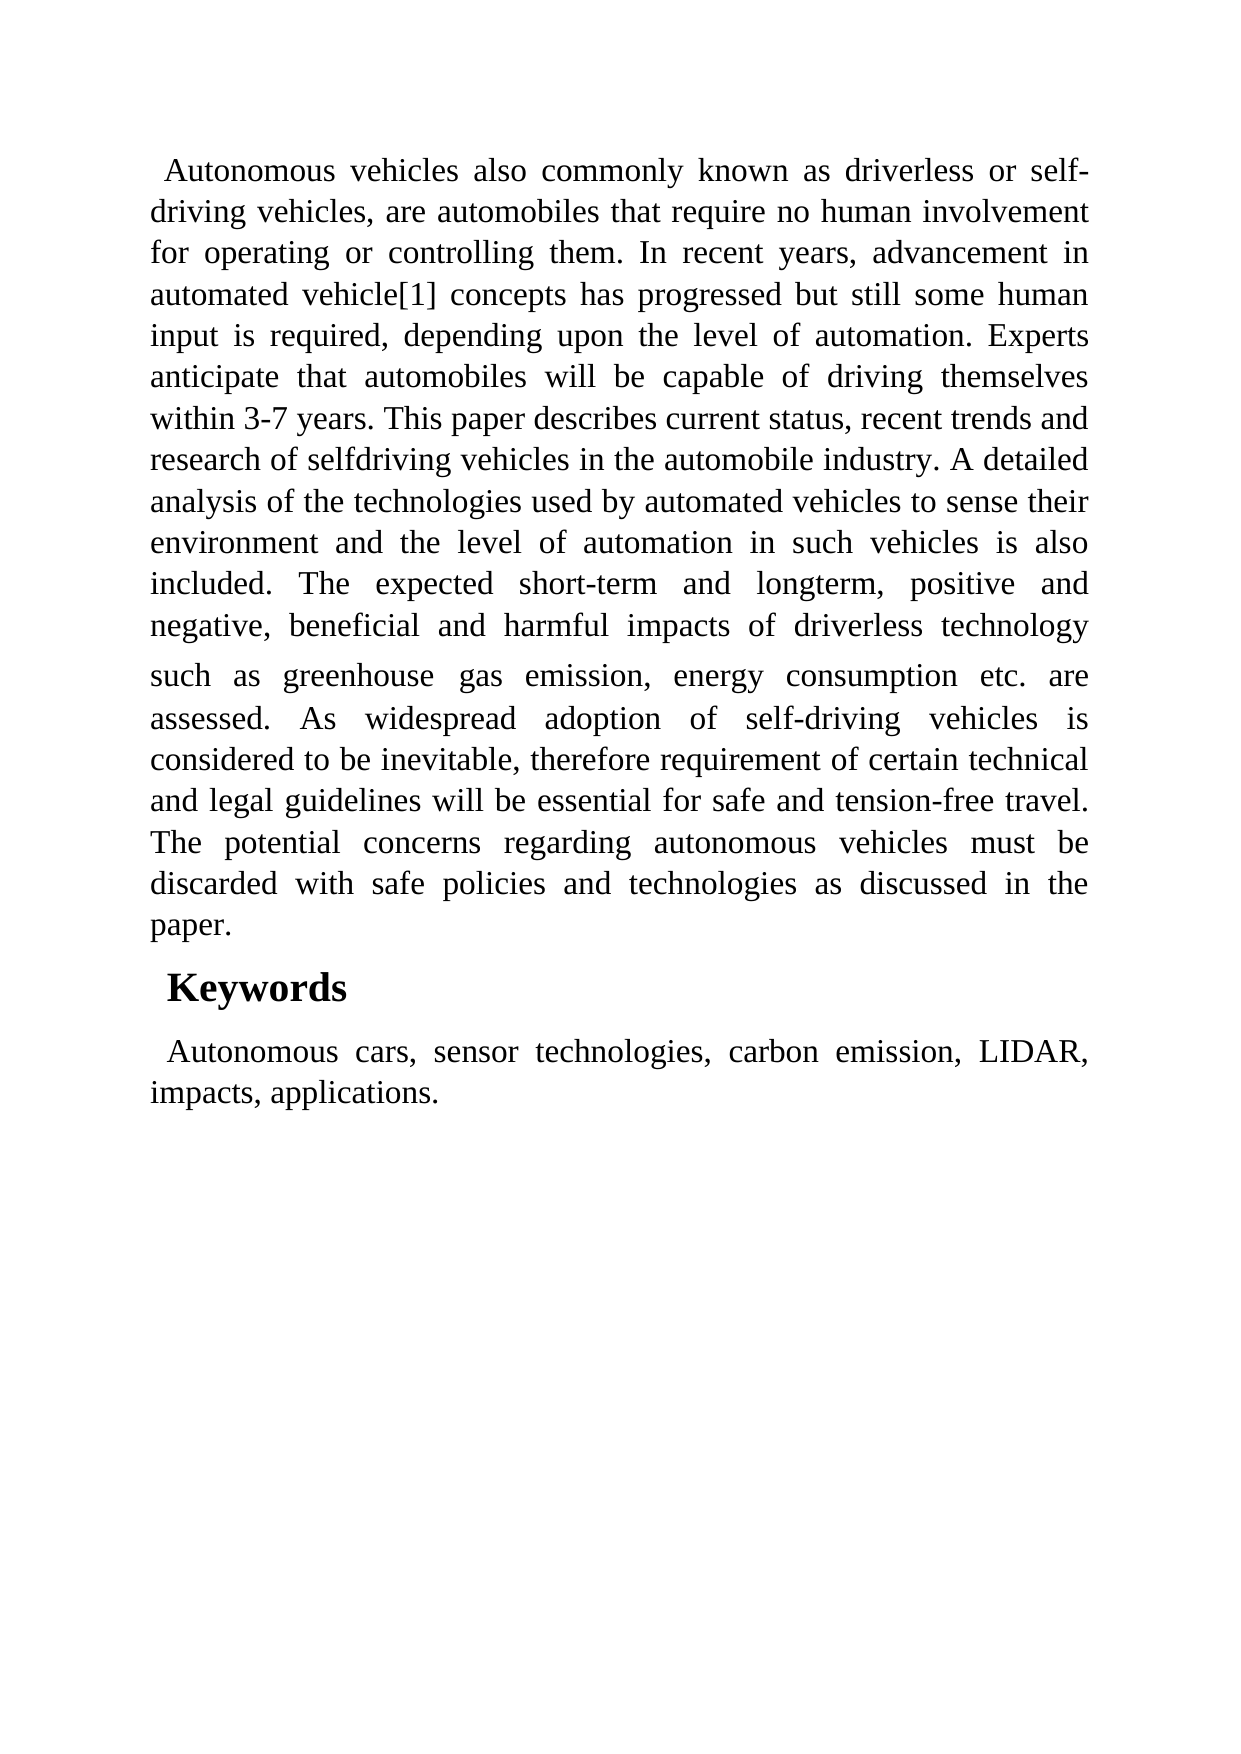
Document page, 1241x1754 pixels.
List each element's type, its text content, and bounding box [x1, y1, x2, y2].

text Autonomous cars, sensor technologies, carbon emission, LIDAR, impacts, applications. [150, 1031, 1090, 1111]
text Keywords [150, 963, 1090, 1011]
text Autonomous vehicles also commonly known as driverless or self-driving vehicles, are automobiles that require no human involvement for operating or controlling them. In recent years, advancement in automated vehicle[1] concepts has progressed but still some human input is required, depending upon the level of automation. Experts anticipate that automobiles will be capable of driving themselves within 3-7 years. This paper describes current status, recent trends and research of selfdriving vehicles in the automobile industry. A detailed analysis of the technologies used by automated vehicles to sense their environment and the level of automation in such vehicles is also included. The expected short-term and longterm, positive and negative, beneficial and harmful impacts of driverless technology such as greenhouse gas emission, energy consumption etc. are assessed. As widespread adoption of self-driving vehicles is considered to be inevitable, therefore requirement of certain technical and legal guidelines will be essential for safe and tension-free travel. The potential concerns regarding autonomous vehicles must be discarded with safe policies and technologies as discussed in the paper. [150, 150, 1090, 943]
